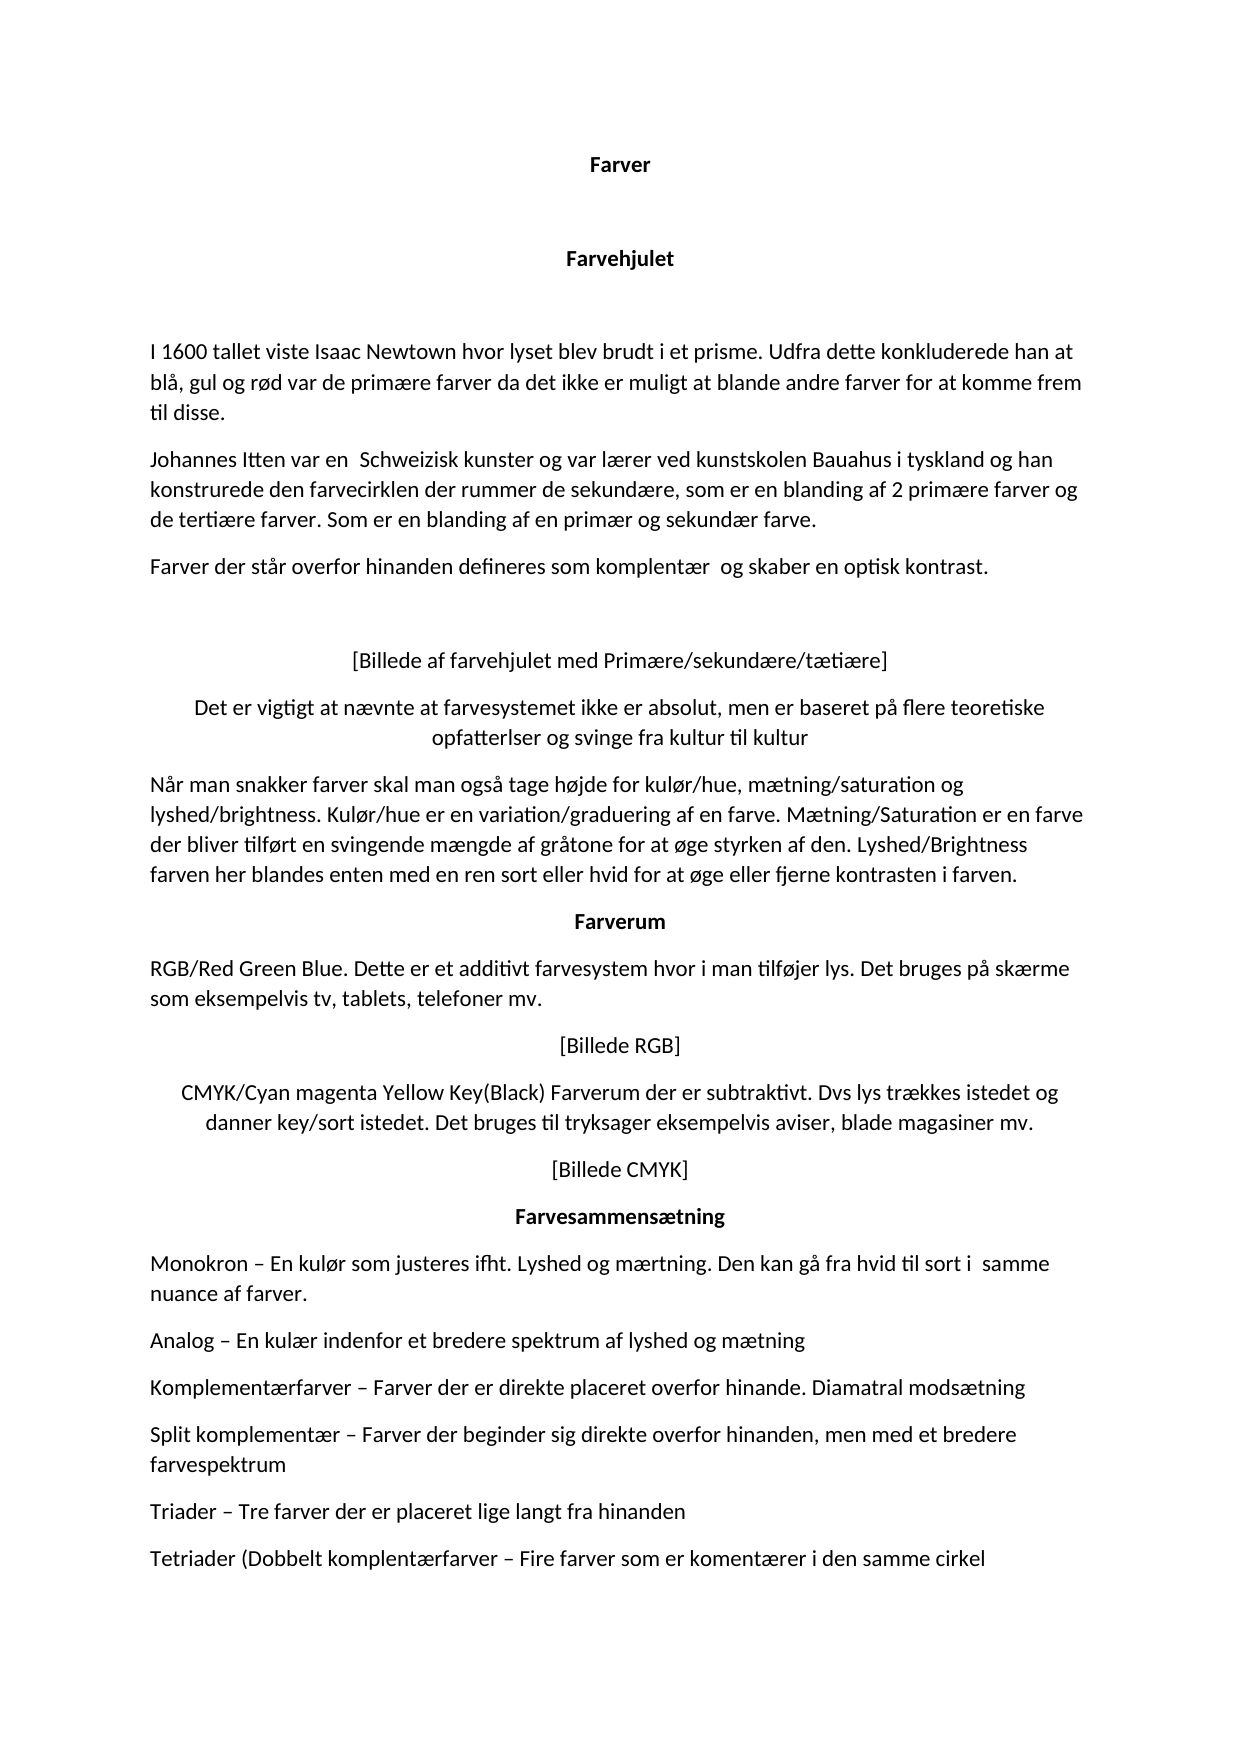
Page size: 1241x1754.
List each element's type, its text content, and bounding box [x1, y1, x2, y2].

text I 1600 tallet viste Isaac Newtown hvor lyset blev brudt i et prisme. Udfra dette konkluderede han at blå, gul og rød var de primære farver da det ikke er muligt at blande andre farver for at komme frem til disse. [150, 337, 1090, 426]
text Analog – En kulær indenfor et bredere spektrum af lyshed og mætning [150, 1326, 1090, 1354]
text Farvesammensætning [150, 1202, 1090, 1230]
text Farver [150, 150, 1090, 178]
text Farvehjulet [150, 244, 1090, 272]
text Split komplementær – Farver der beginder sig direkte overfor hinanden, men med et bredere farvespektrum [150, 1420, 1090, 1478]
text [Billede af farvehjulet med Primære/sekundære/tætiære] [150, 646, 1090, 674]
text RGB/Red Green Blue. Dette er et additivt farvesystem hvor i man tilføjer lys. Det bruges på skærme som eksempelvis tv, tablets, telefoner mv. [150, 954, 1090, 1012]
text Komplementærfarver – Farver der er direkte placeret overfor hinande. Diamatral modsætning [150, 1373, 1090, 1401]
text Johannes Itten var en Schweizisk kunster og var lærer ved kunstskolen Bauahus i tyskland og han konstrurede den farvecirklen der rummer de sekundære, som er en blanding af 2 primære farver og de tertiære farver. Som er en blanding af en primær og sekundær farve. [150, 445, 1090, 533]
text Det er vigtigt at nævnte at farvesystemet ikke er absolut, men er baseret på flere teoretiske opfatterlser og svinge fra kultur til kultur [150, 693, 1090, 751]
text CMYK/Cyan magenta Yellow Key(Black) Farverum der er subtraktivt. Dvs lys trækkes istedet og danner key/sort istedet. Det bruges til tryksager eksempelvis aviser, blade magasiner mv. [150, 1078, 1090, 1136]
text [Billede RGB] [150, 1031, 1090, 1059]
text Når man snakker farver skal man også tage højde for kulør/hue, mætning/saturation og lyshed/brightness. Kulør/hue er en variation/graduering af en farve. Mætning/Saturation er en farve der bliver tilført en svingende mængde af gråtone for at øge styrken af den. Lyshed/Brightness farven her blandes enten med en ren sort eller hvid for at øge eller fjerne kontrasten i farven. [150, 770, 1090, 888]
text Triader – Tre farver der er placeret lige langt fra hinanden [150, 1497, 1090, 1525]
text Tetriader (Dobbelt komplentærfarver – Fire farver som er komentærer i den samme cirkel [150, 1544, 1090, 1572]
text Monokron – En kulør som justeres ifht. Lyshed og mærtning. Den kan gå fra hvid til sort i samme nuance af farver. [150, 1249, 1090, 1307]
text Farverum [150, 907, 1090, 935]
text [Billede CMYK] [150, 1155, 1090, 1183]
text Farver der står overfor hinanden defineres som komplentær og skaber en optisk kontrast. [150, 552, 1090, 580]
